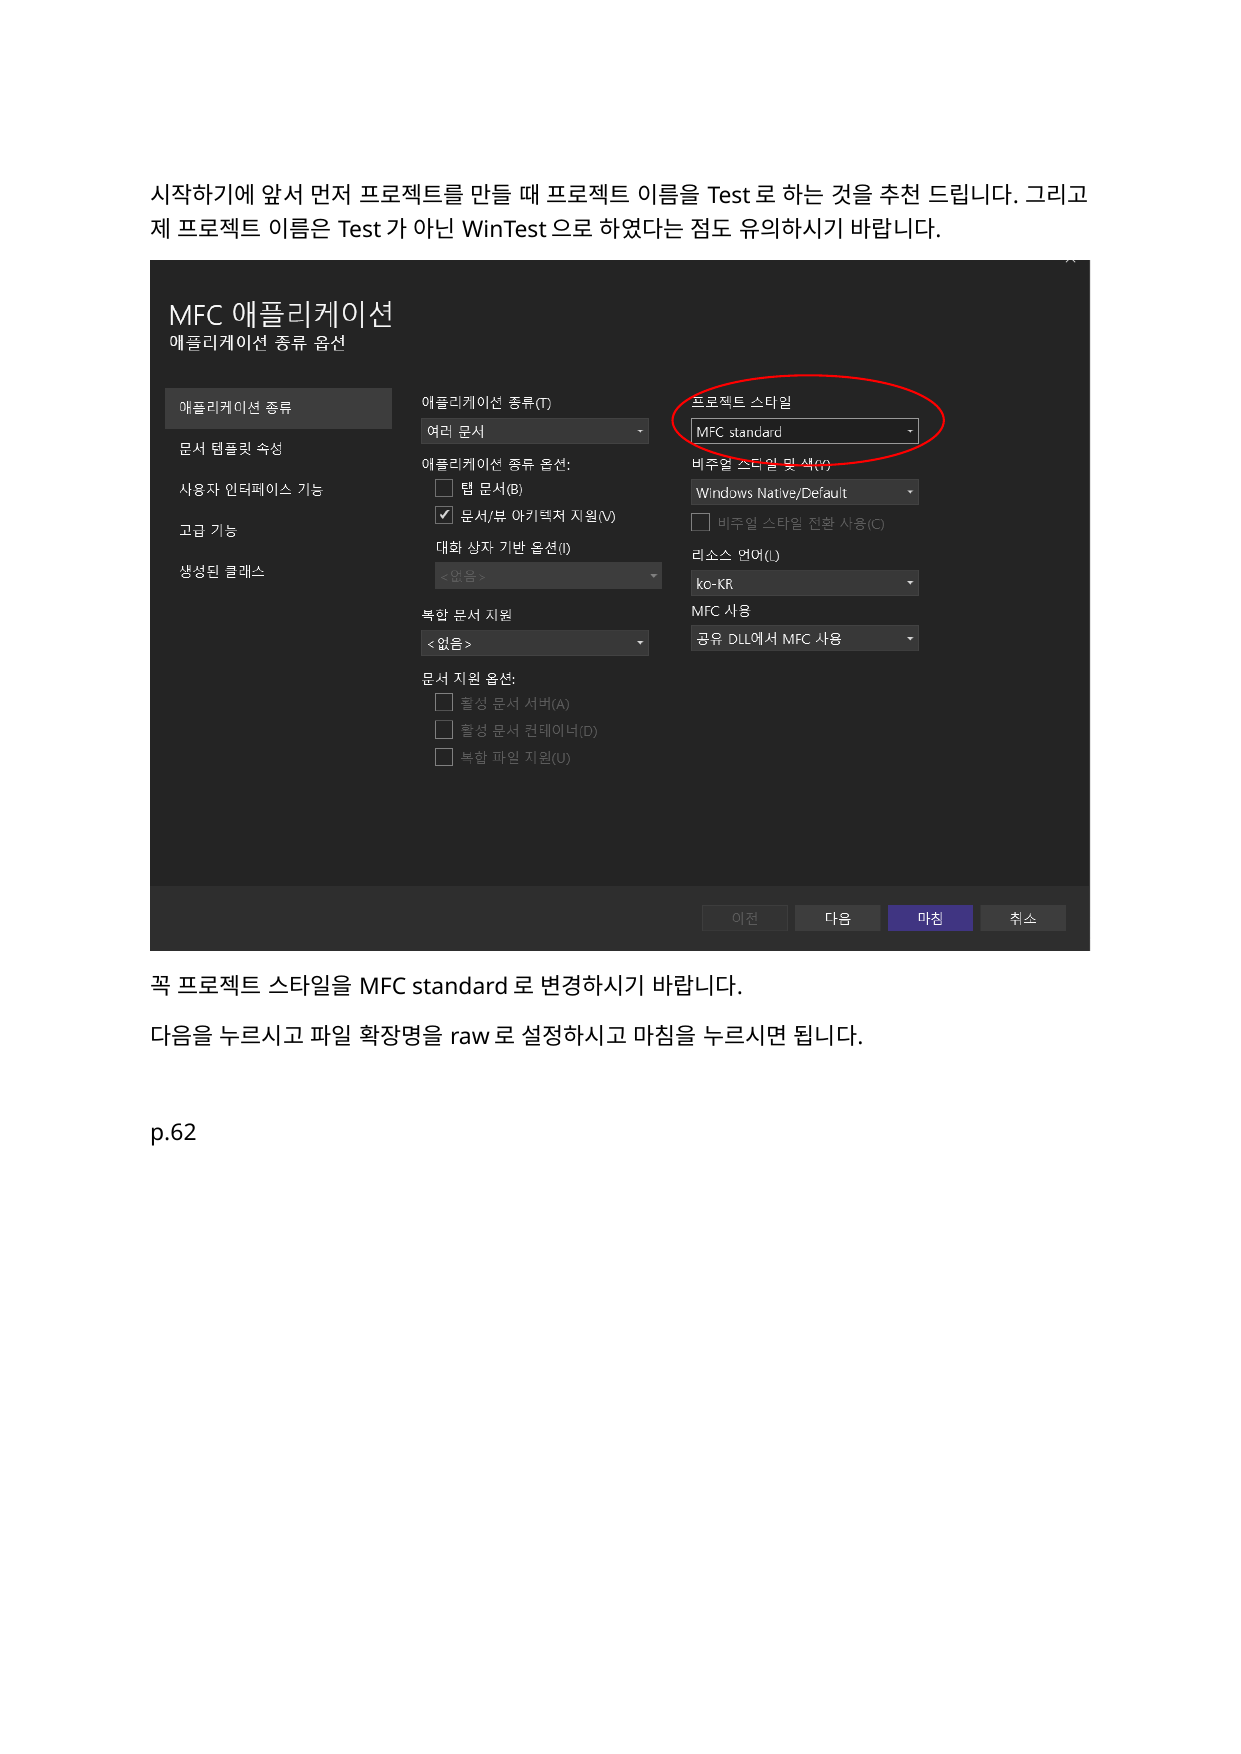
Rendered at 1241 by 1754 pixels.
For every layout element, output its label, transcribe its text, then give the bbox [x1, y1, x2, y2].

picture [150, 260, 1091, 951]
text p.62 [150, 1116, 1090, 1147]
text 다음을 누르시고 파일 확장명을 raw로 설정하시고 마침을 누르시면 됩니다. [150, 1018, 1090, 1051]
text 꼭 프로젝트 스타일을 MFC standard로 변경하시기 바랍니다. [150, 968, 1090, 1001]
text 시작하기에 앞서 먼저 프로젝트를 만들 때 프로젝트 이름을 Test로 하는 것을 추천 드립니다. 그리고 제 프로젝트 이름은 Test가 아닌 WinTest으로 하였다는 점도 유의하시기 바랍니다. [150, 177, 1090, 244]
